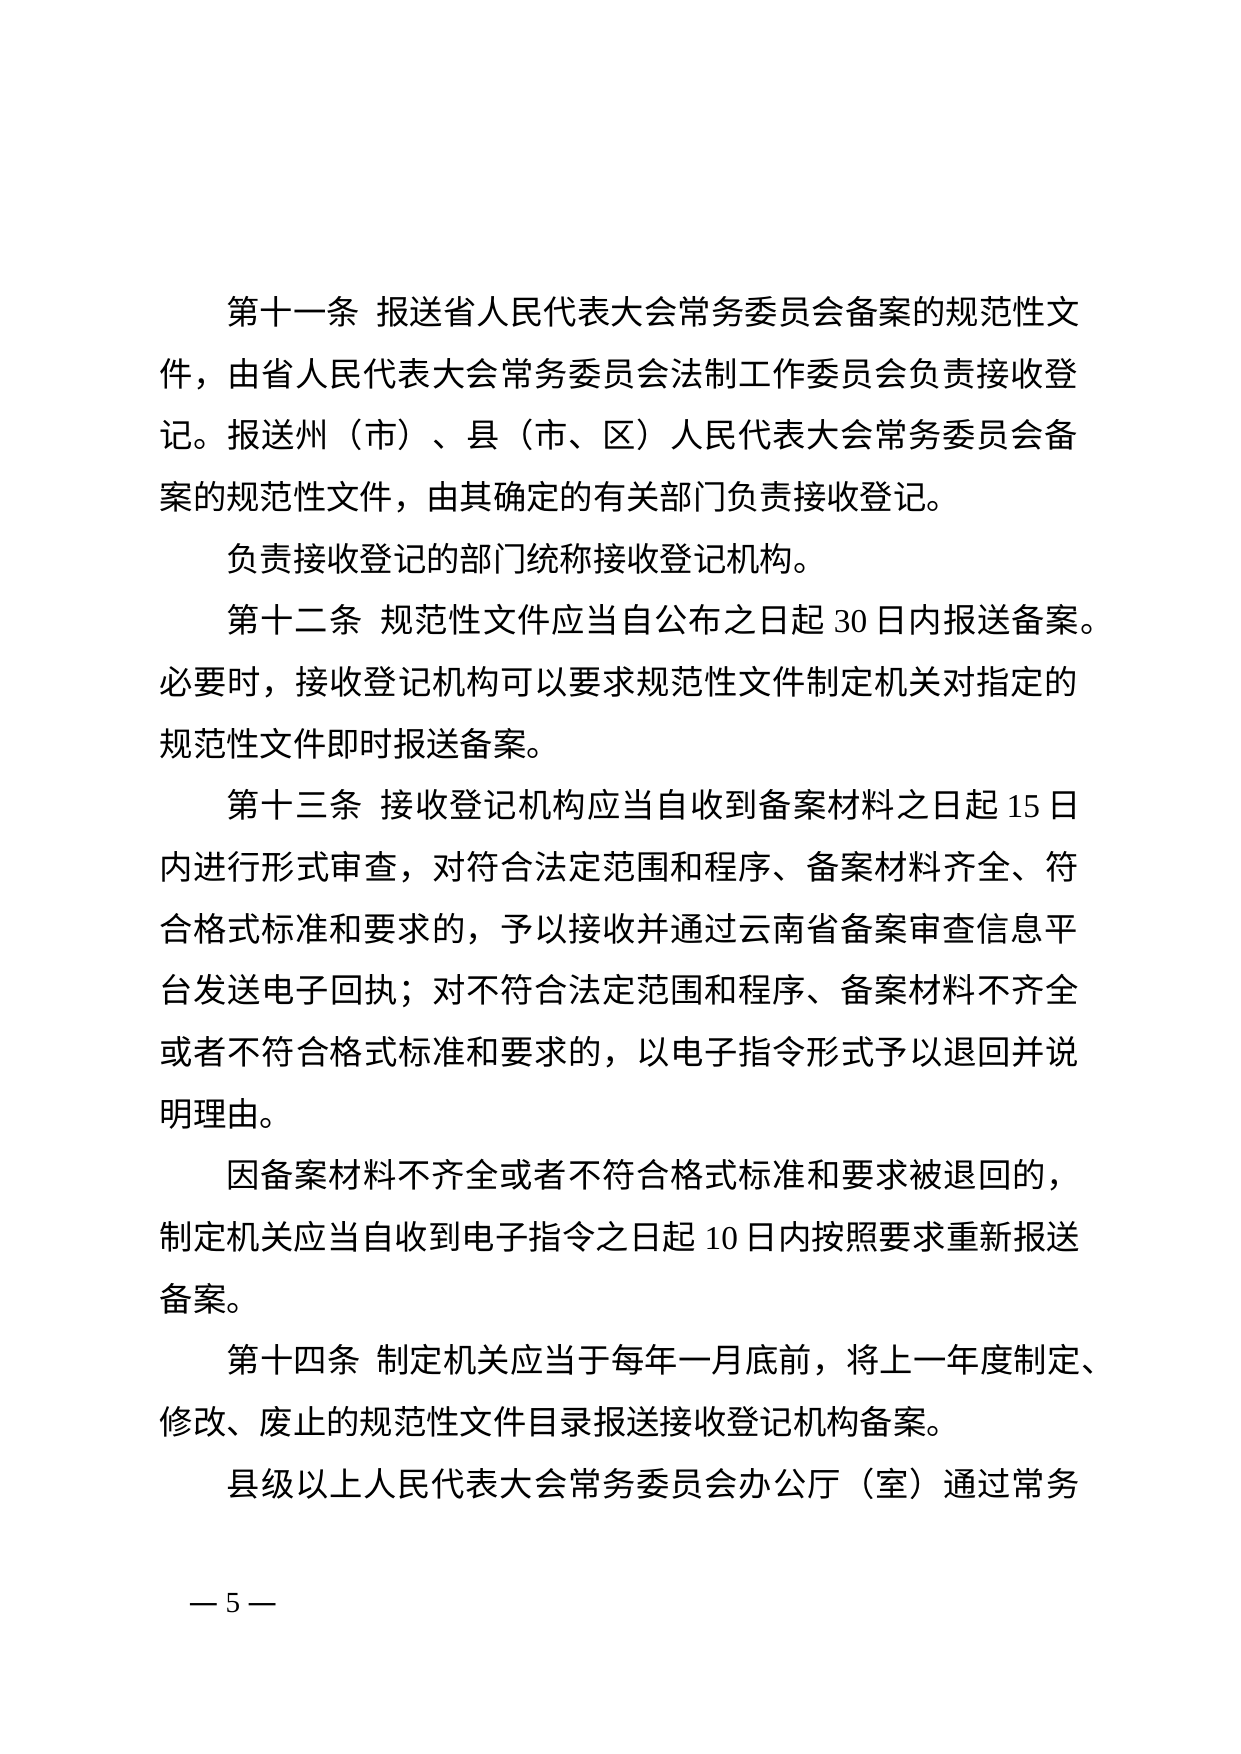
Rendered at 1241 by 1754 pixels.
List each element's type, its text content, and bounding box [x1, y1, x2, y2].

text 第十二条 规范性文件应当自公布之日起30日内报送备案。必要时，接收登记机构可以要求规范性文件制定机关对指定的规范性文件即时报送备案。 [159, 584, 1081, 769]
text 第十四条 制定机关应当于每年一月底前，将上一年度制定、修改、废止的规范性文件目录报送接收登记机构备案。 [159, 1324, 1081, 1447]
text 负责接收登记的部门统称接收登记机构。 [159, 522, 1081, 584]
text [159, 1447, 1081, 1509]
text 第十三条 接收登记机构应当自收到备案材料之日起15日内进行形式审查，对符合法定范围和程序、备案材料齐全、符合格式标准和要求的，予以接收并通过云南省备案审查信息平台发送电子回执；对不符合法定范围和程序、备案材料不齐全或者不符合格式标准和要求的，以电子指令形式予以退回并说明理由。 [159, 769, 1081, 1139]
text 因备案材料不齐全或者不符合格式标准和要求被退回的，制定机关应当自收到电子指令之日起10日内按照要求重新报送备案。 [159, 1139, 1081, 1324]
text 第十一条 报送省人民代表大会常务委员会备案的规范性文件，由省人民代表大会常务委员会法制工作委员会负责接收登记。报送州（市）、县（市、区）人民代表大会常务委员会备案的规范性文件，由其确定的有关部门负责接收登记。 [159, 275, 1081, 522]
